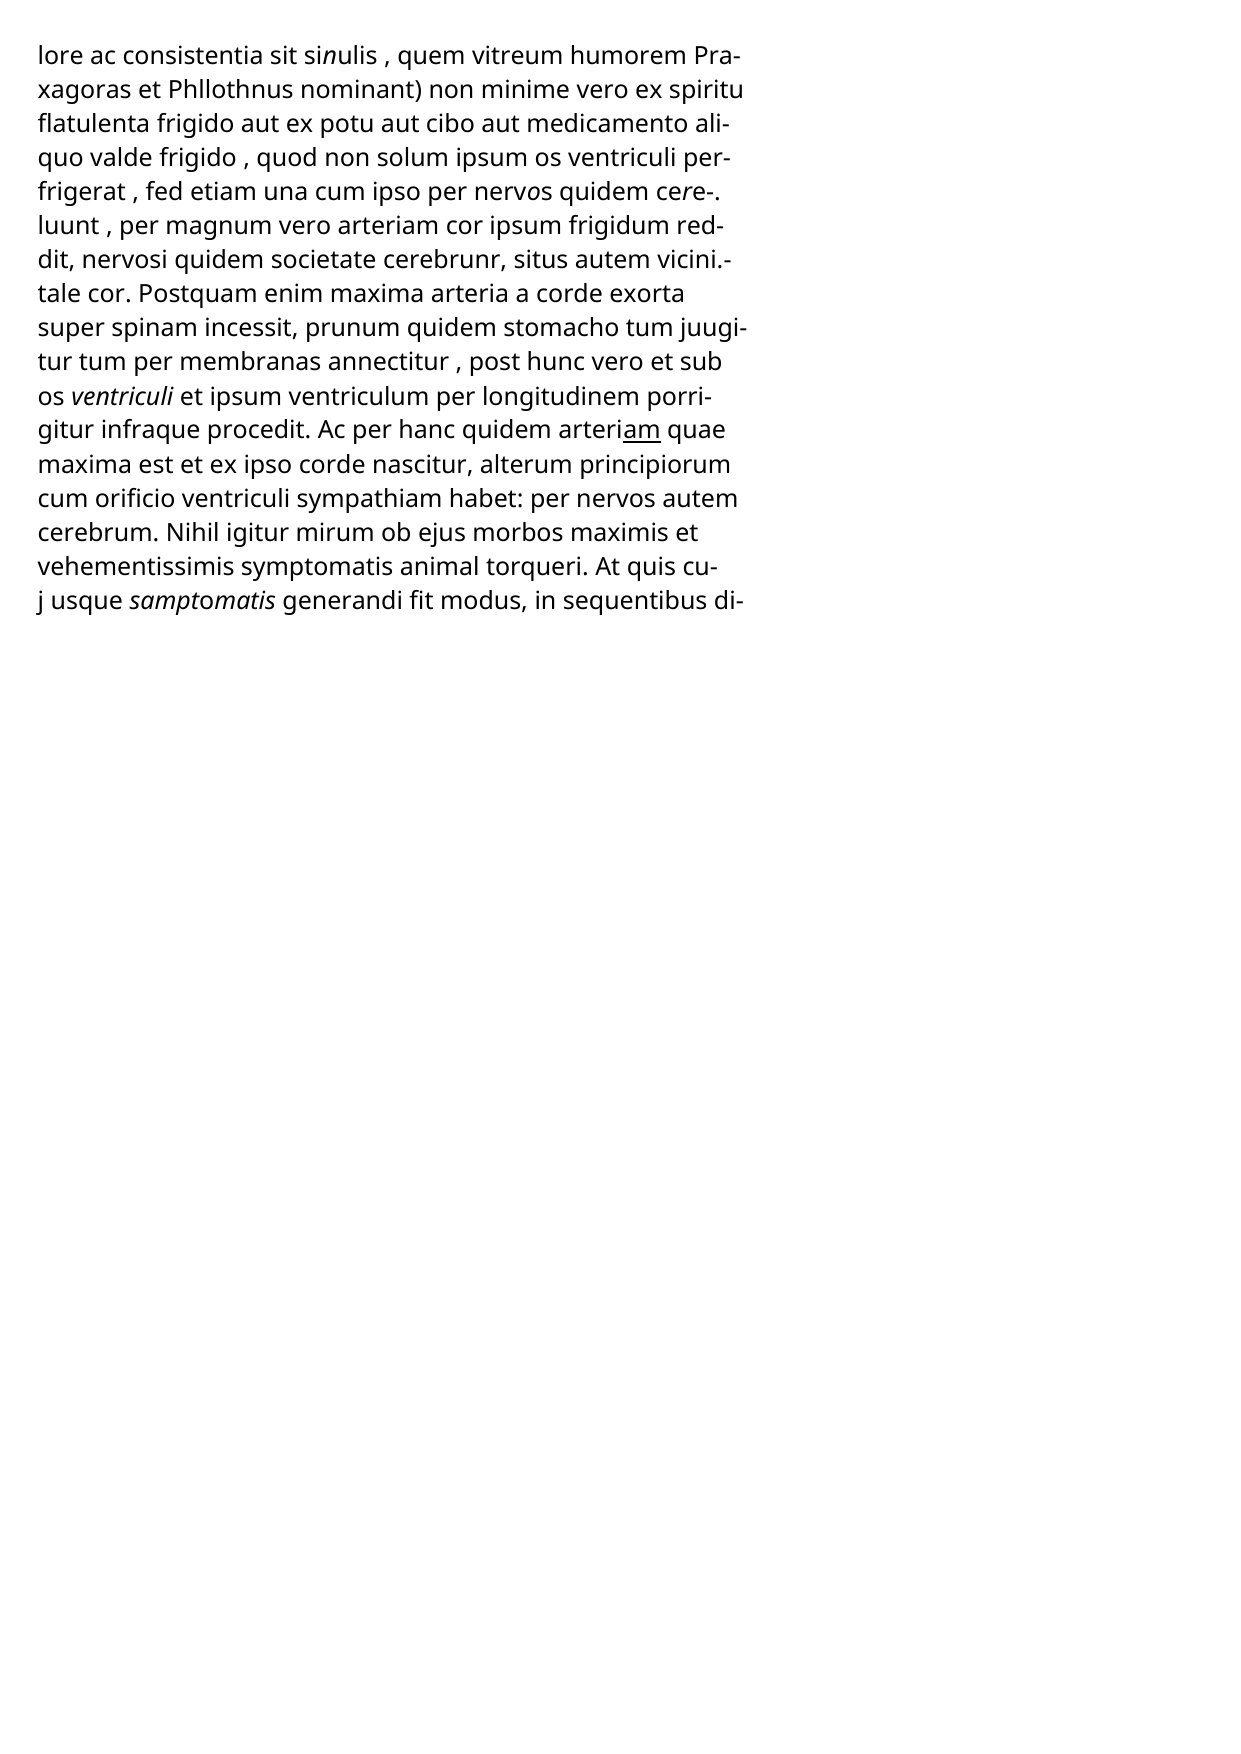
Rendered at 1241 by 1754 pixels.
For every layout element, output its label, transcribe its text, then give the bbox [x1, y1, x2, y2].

text lore ac consistentia sit sinulis , quem vitreum humorem Pra- xagoras et Phllothnus nominant) non minime vero ex spiritu flatulenta frigido aut ex potu aut cibo aut medicamento ali- quo valde frigido , quod non solum ipsum os ventriculi per- frigerat , fed etiam una cum ipso per nervos quidem cere-. luunt , per magnum vero arteriam cor ipsum frigidum red- dit, nervosi quidem societate cerebrunr, situs autem vicini.- tale cor. Postquam enim maxima arteria a corde exorta super spinam incessit, prunum quidem stomacho tum juugi- tur tum per membranas annectitur , post hunc vero et sub os ventriculi et ipsum ventriculum per longitudinem porri- gitur infraque procedit. Ac per hanc quidem arteriam quae maxima est et ex ipso corde nascitur, alterum principiorum cum orificio ventriculi sympathiam habet: per nervos autem cerebrum. Nihil igitur mirum ob ejus morbos maximis et vehementissimis symptomatis animal torqueri. At quis cu- j usque samptomatis generandi fit modus, in sequentibus di- [37, 37, 1203, 617]
